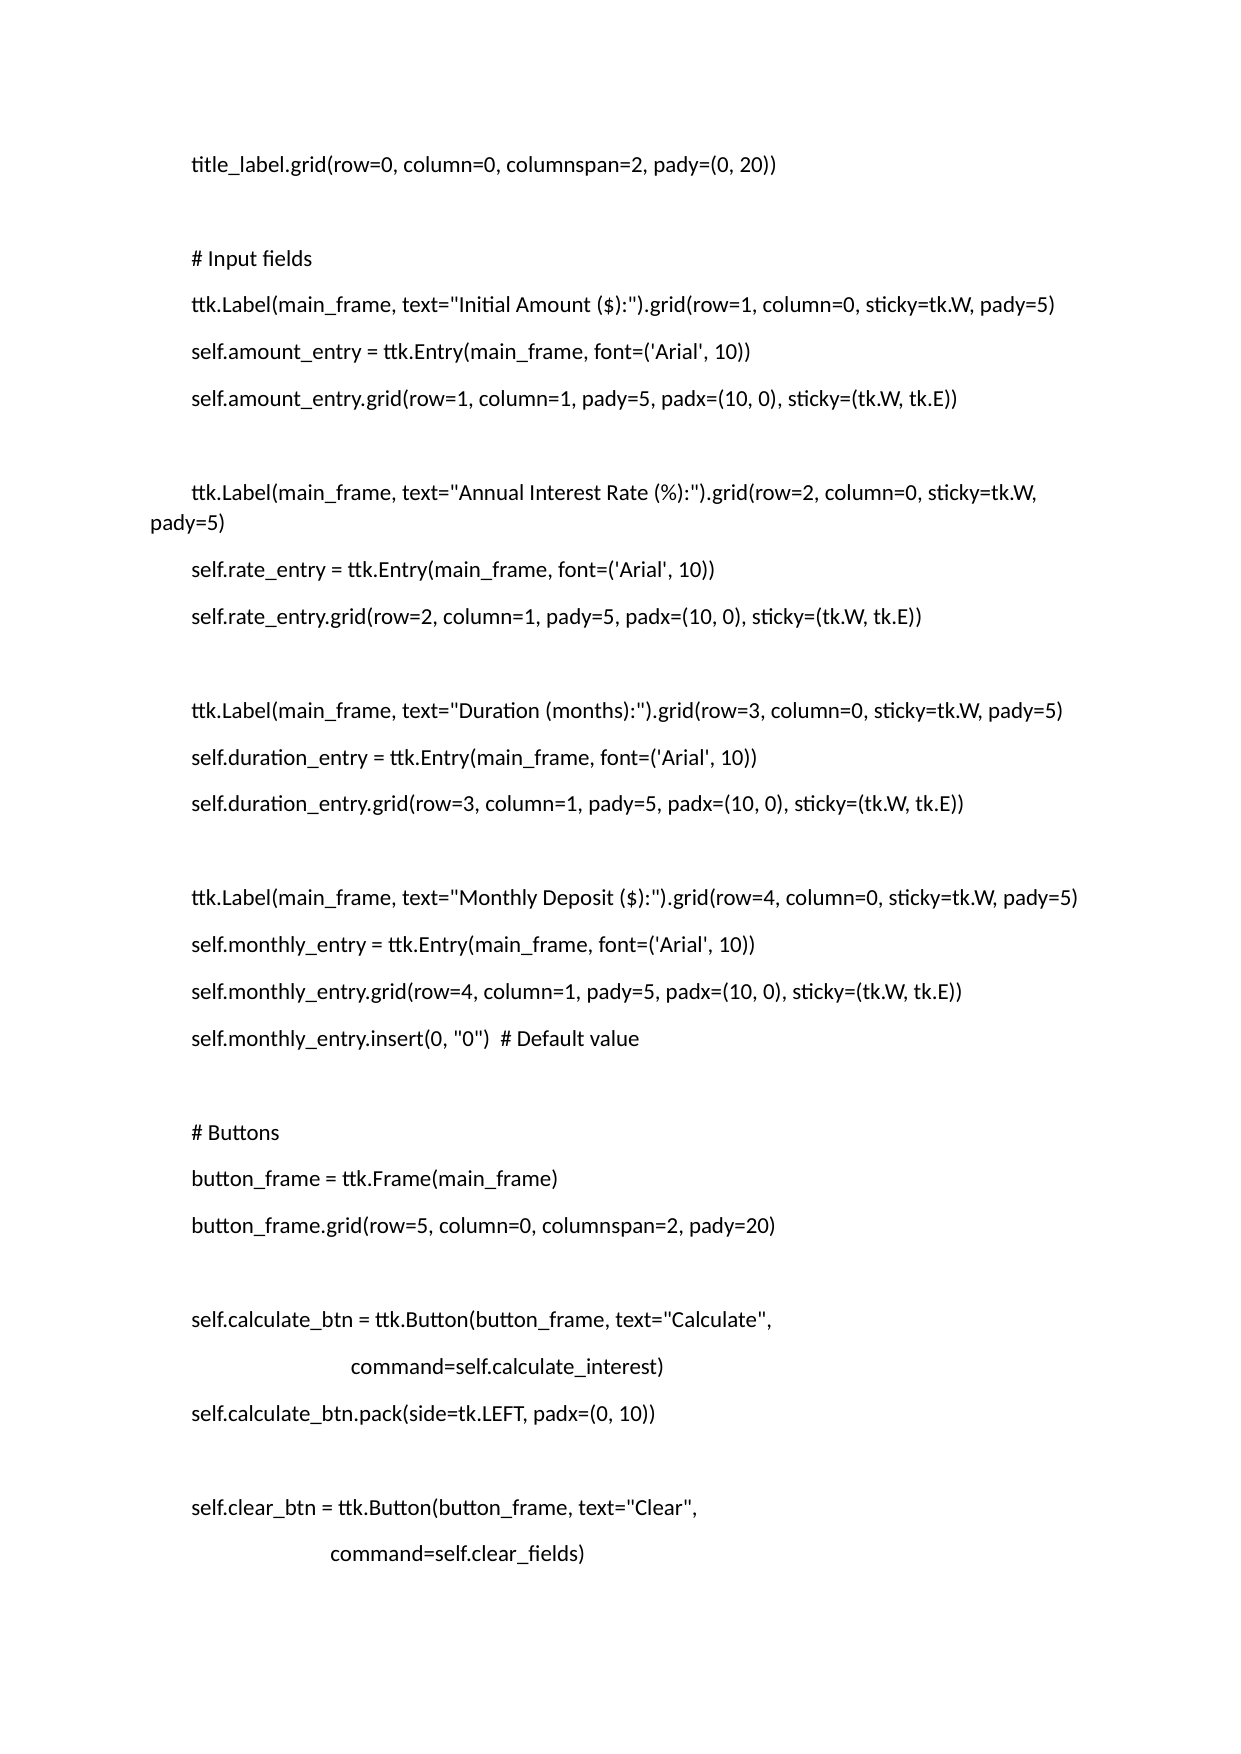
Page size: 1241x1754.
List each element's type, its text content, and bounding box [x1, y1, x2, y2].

text self.monthly_entry.grid(row=4, column=1, pady=5, padx=(10, 0), sticky=(tk.W, tk.E)) [150, 977, 1090, 1005]
text button_frame = ttk.Frame(main_frame) [150, 1164, 1090, 1193]
text self.calculate_btn = ttk.Button(button_frame, text="Calculate", [150, 1305, 1090, 1333]
text self.duration_entry = ttk.Entry(main_frame, font=('Arial', 10)) [150, 743, 1090, 771]
text command=self.calculate_interest) [150, 1352, 1090, 1380]
text self.rate_entry = ttk.Entry(main_frame, font=('Arial', 10)) [150, 555, 1090, 583]
text ttk.Label(main_frame, text="Annual Interest Rate (%):").grid(row=2, column=0, sticky=tk.W, pady=5) [150, 478, 1090, 536]
text self.monthly_entry = ttk.Entry(main_frame, font=('Arial', 10)) [150, 930, 1090, 958]
text button_frame.grid(row=5, column=0, columnspan=2, pady=20) [150, 1211, 1090, 1239]
text ttk.Label(main_frame, text="Duration (months):").grid(row=3, column=0, sticky=tk.W, pady=5) [150, 696, 1090, 724]
text title_label.grid(row=0, column=0, columnspan=2, pady=(0, 20)) [150, 150, 1090, 178]
text self.amount_entry = ttk.Entry(main_frame, font=('Arial', 10)) [150, 337, 1090, 366]
text ttk.Label(main_frame, text="Monthly Deposit ($):").grid(row=4, column=0, sticky=tk.W, pady=5) [150, 883, 1090, 911]
text self.calculate_btn.pack(side=tk.LEFT, padx=(0, 10)) [150, 1399, 1090, 1427]
text # Buttons [150, 1118, 1090, 1146]
text # Input fields [150, 244, 1090, 272]
text self.monthly_entry.insert(0, "0") # Default value [150, 1024, 1090, 1052]
text self.rate_entry.grid(row=2, column=1, pady=5, padx=(10, 0), sticky=(tk.W, tk.E)) [150, 602, 1090, 630]
text self.duration_entry.grid(row=3, column=1, pady=5, padx=(10, 0), sticky=(tk.W, tk.E)) [150, 789, 1090, 818]
text ttk.Label(main_frame, text="Initial Amount ($):").grid(row=1, column=0, sticky=tk.W, pady=5) [150, 291, 1090, 319]
text self.clear_btn = ttk.Button(button_frame, text="Clear", [150, 1493, 1090, 1521]
text command=self.clear_fields) [150, 1539, 1090, 1568]
text self.amount_entry.grid(row=1, column=1, pady=5, padx=(10, 0), sticky=(tk.W, tk.E)) [150, 384, 1090, 412]
